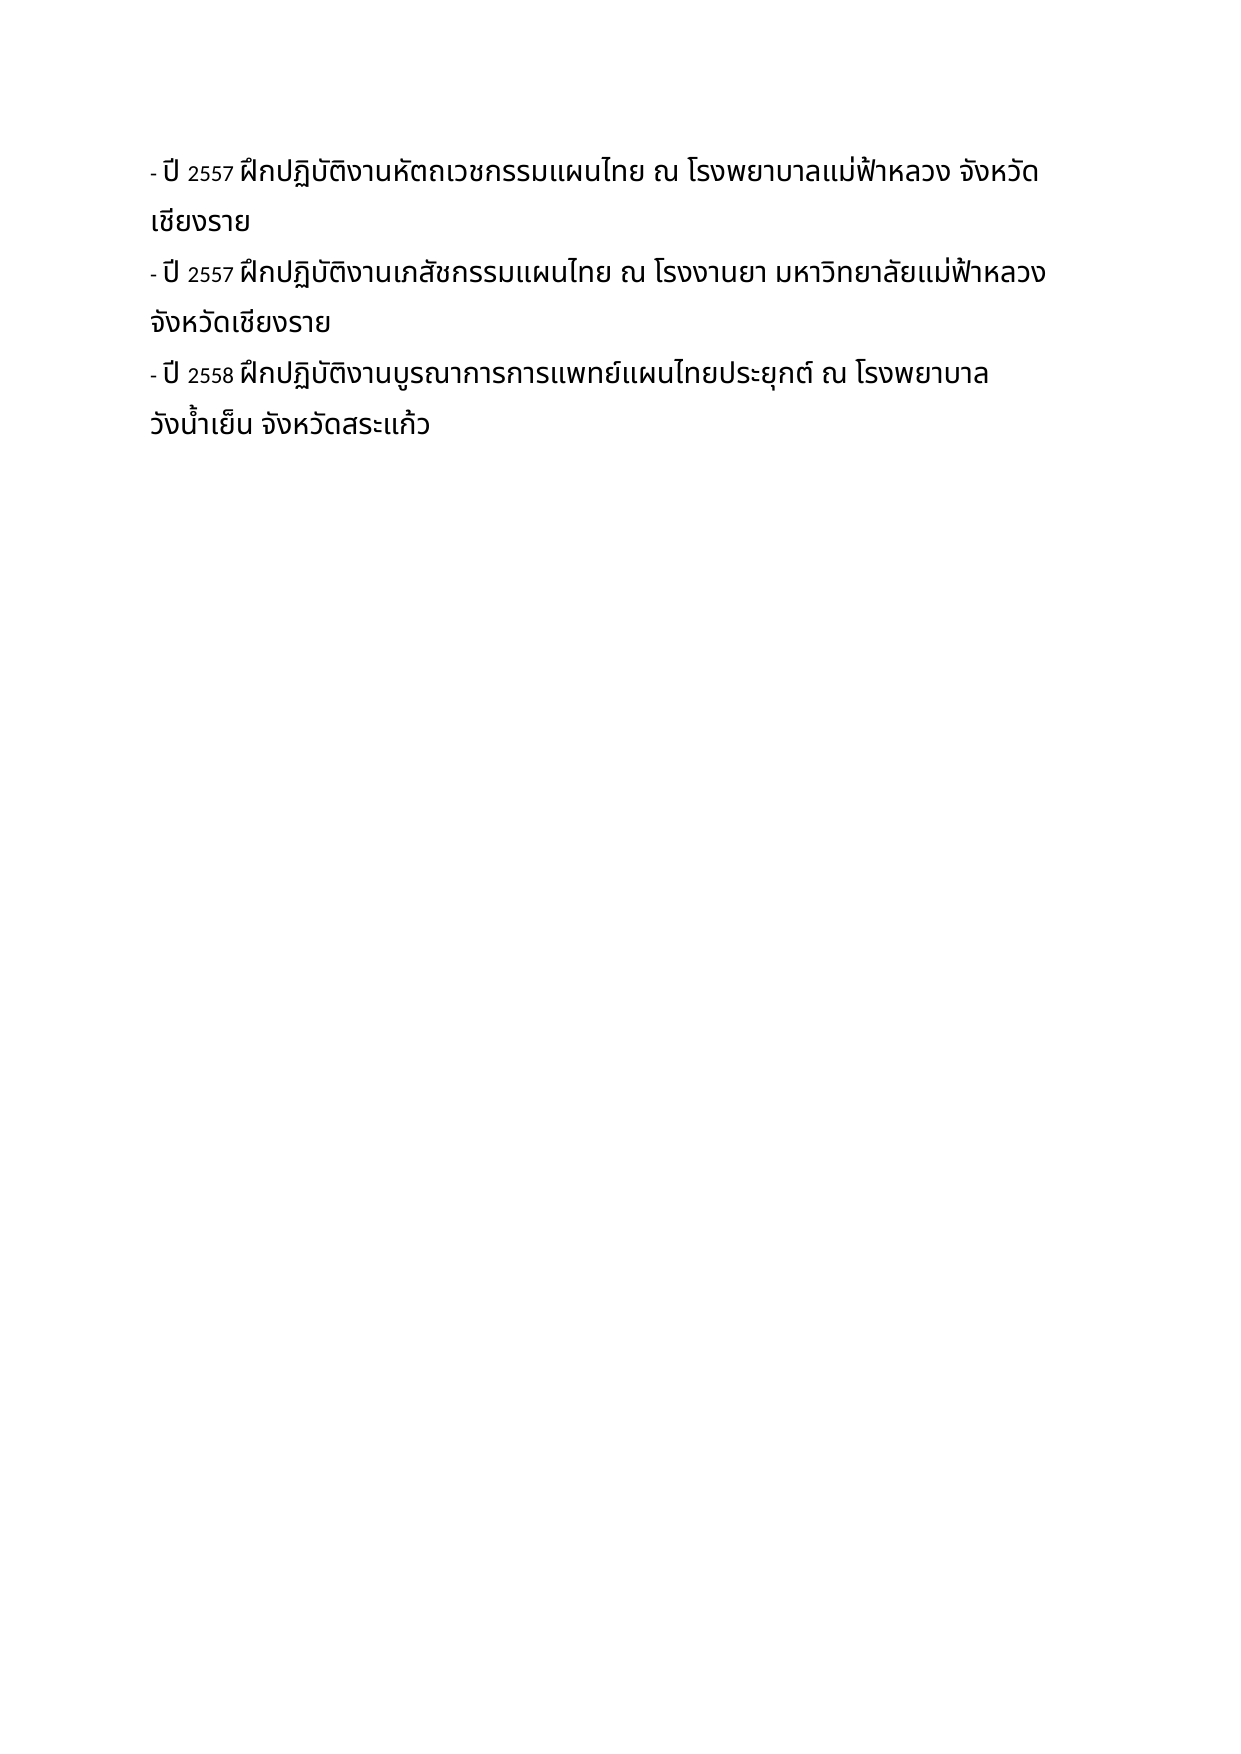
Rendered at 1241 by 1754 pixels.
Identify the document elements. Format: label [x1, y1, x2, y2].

text [150, 150, 1090, 479]
